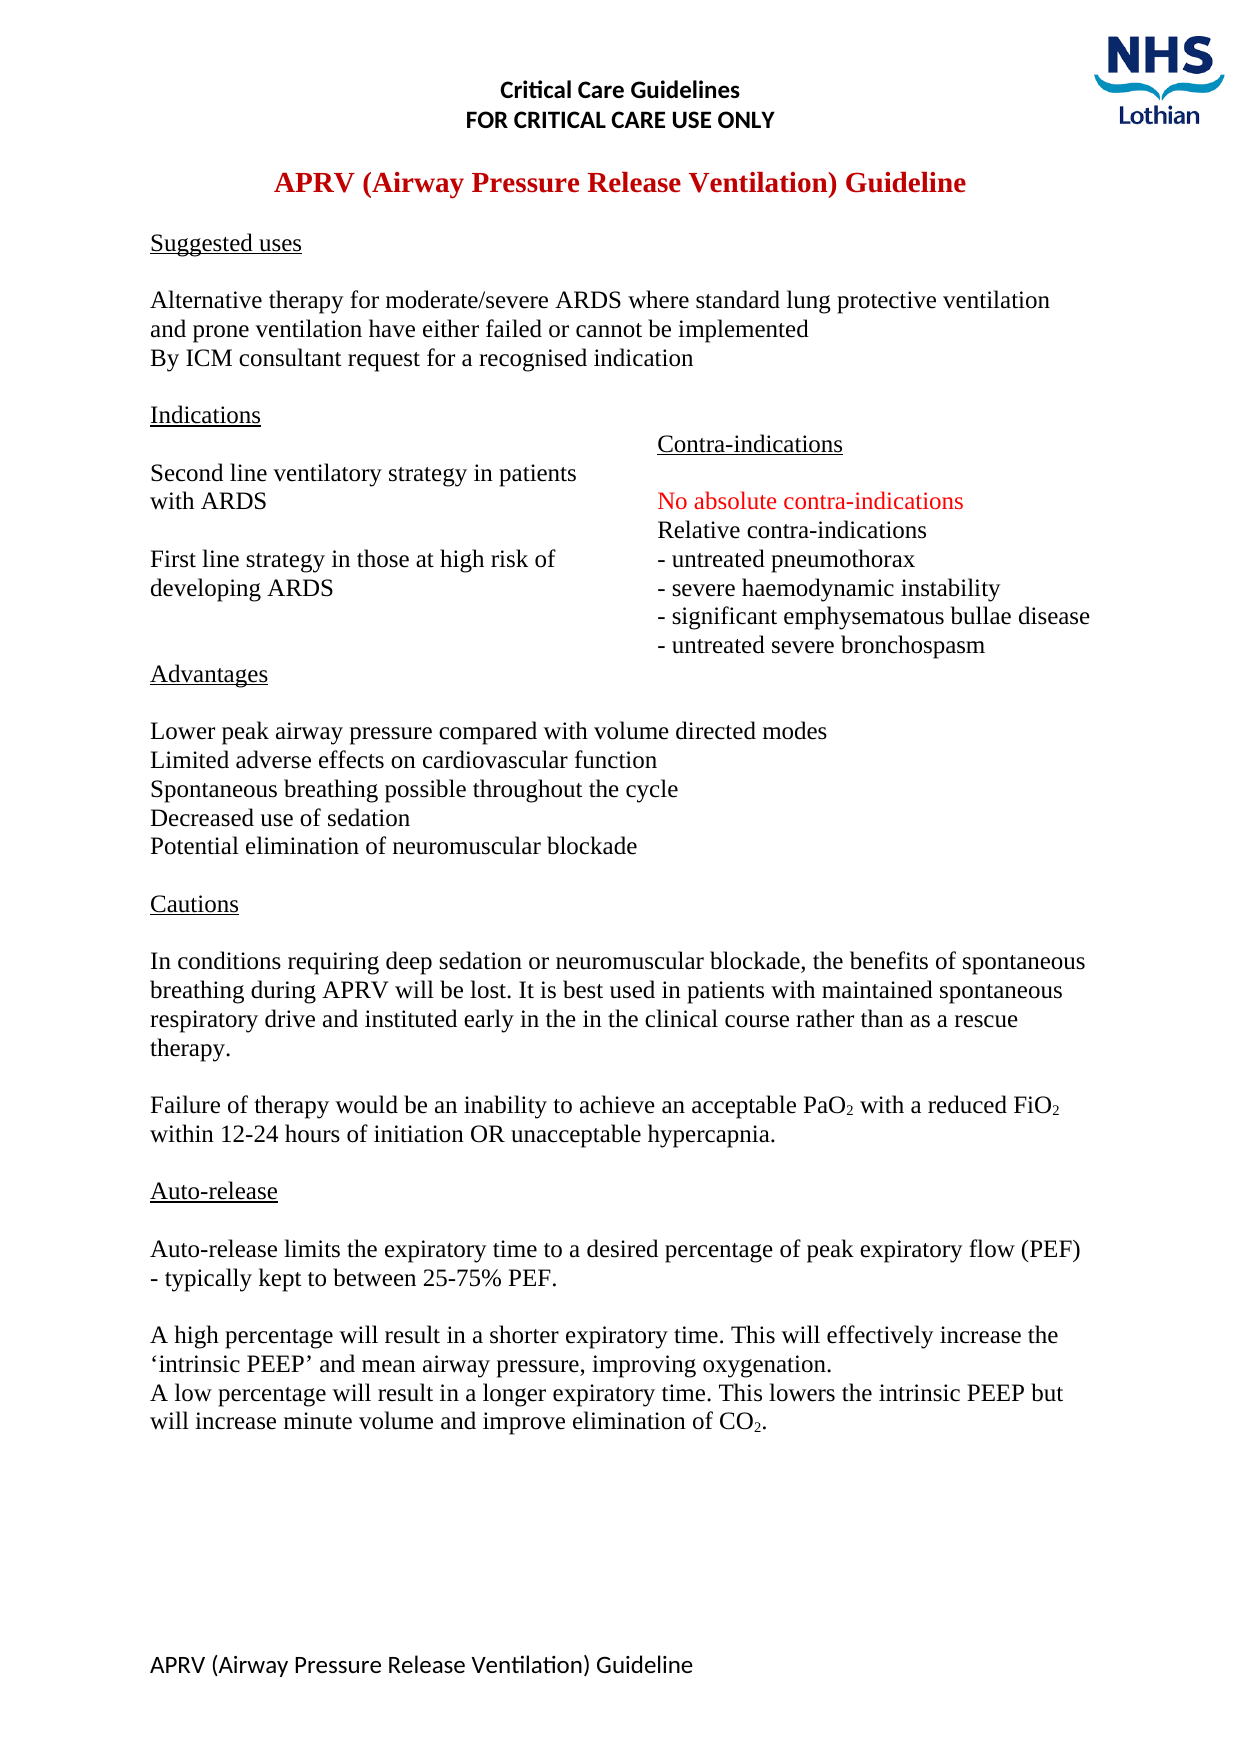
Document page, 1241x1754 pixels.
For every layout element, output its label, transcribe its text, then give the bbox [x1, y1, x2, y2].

text APRV (Airway Pressure Release Ventilation) Guideline [150, 165, 1090, 199]
text - untreated pneumothorax [657, 544, 1090, 573]
text Indications [150, 400, 583, 429]
text Advantages [150, 659, 1090, 688]
text Second line ventilatory strategy in patients with ARDS [150, 458, 583, 515]
text Contra-indications [657, 429, 1090, 458]
text Potential elimination of neuromuscular blockade [150, 831, 1090, 860]
text Cautions [150, 889, 1090, 918]
text A high percentage will result in a shorter expiratory time. This will effectively increase the ‘intrinsic PEEP’ and mean airway pressure, improving oxygenation. A low percentage will result in a longer expiratory time. This lowers the intrinsic PEEP but will increase minute volume and improve elimination of CO2. [150, 1291, 1090, 1435]
text - severe haemodynamic instability [657, 573, 1090, 601]
text Auto-release limits the expiratory time to a desired percentage of peak expiratory flow (PEF) - typically kept to between 25-75% PEF. [150, 1234, 1090, 1291]
text Relative contra-indications [657, 515, 1090, 544]
text Limited adverse effects on cardiovascular function [150, 745, 1090, 774]
text Decreased use of sedation [150, 803, 1090, 831]
text Spontaneous breathing possible throughout the cycle [150, 774, 1090, 803]
text In conditions requiring deep sedation or neuromuscular blockade, the benefits of spontaneous breathing during APRV will be lost. It is best used in patients with maintained spontaneous respiratory drive and instituted early in the in the clinical course rather than as a rescue therapy. [150, 946, 1090, 1061]
text - significant emphysematous bullae disease [657, 601, 1090, 630]
text Suggested uses [150, 228, 1090, 256]
text Alternative therapy for moderate/severe ARDS where standard lung protective ventilation and prone ventilation have either failed or cannot be implemented [150, 285, 1090, 343]
text Lower peak airway pressure compared with volume directed modes [150, 716, 1090, 745]
text No absolute contra-indications [657, 486, 1090, 515]
text First line strategy in those at high risk of developing ARDS [150, 544, 583, 601]
picture [1089, 10, 1229, 150]
text Auto-release [150, 1176, 1090, 1205]
text - untreated severe bronchospasm [657, 630, 1090, 659]
text By ICM consultant request for a recognised indication [150, 343, 1090, 371]
text Failure of therapy would be an inability to achieve an acceptable PaO2 with a reduced FiO2 within 12-24 hours of initiation OR unacceptable hypercapnia. [150, 1090, 1090, 1148]
